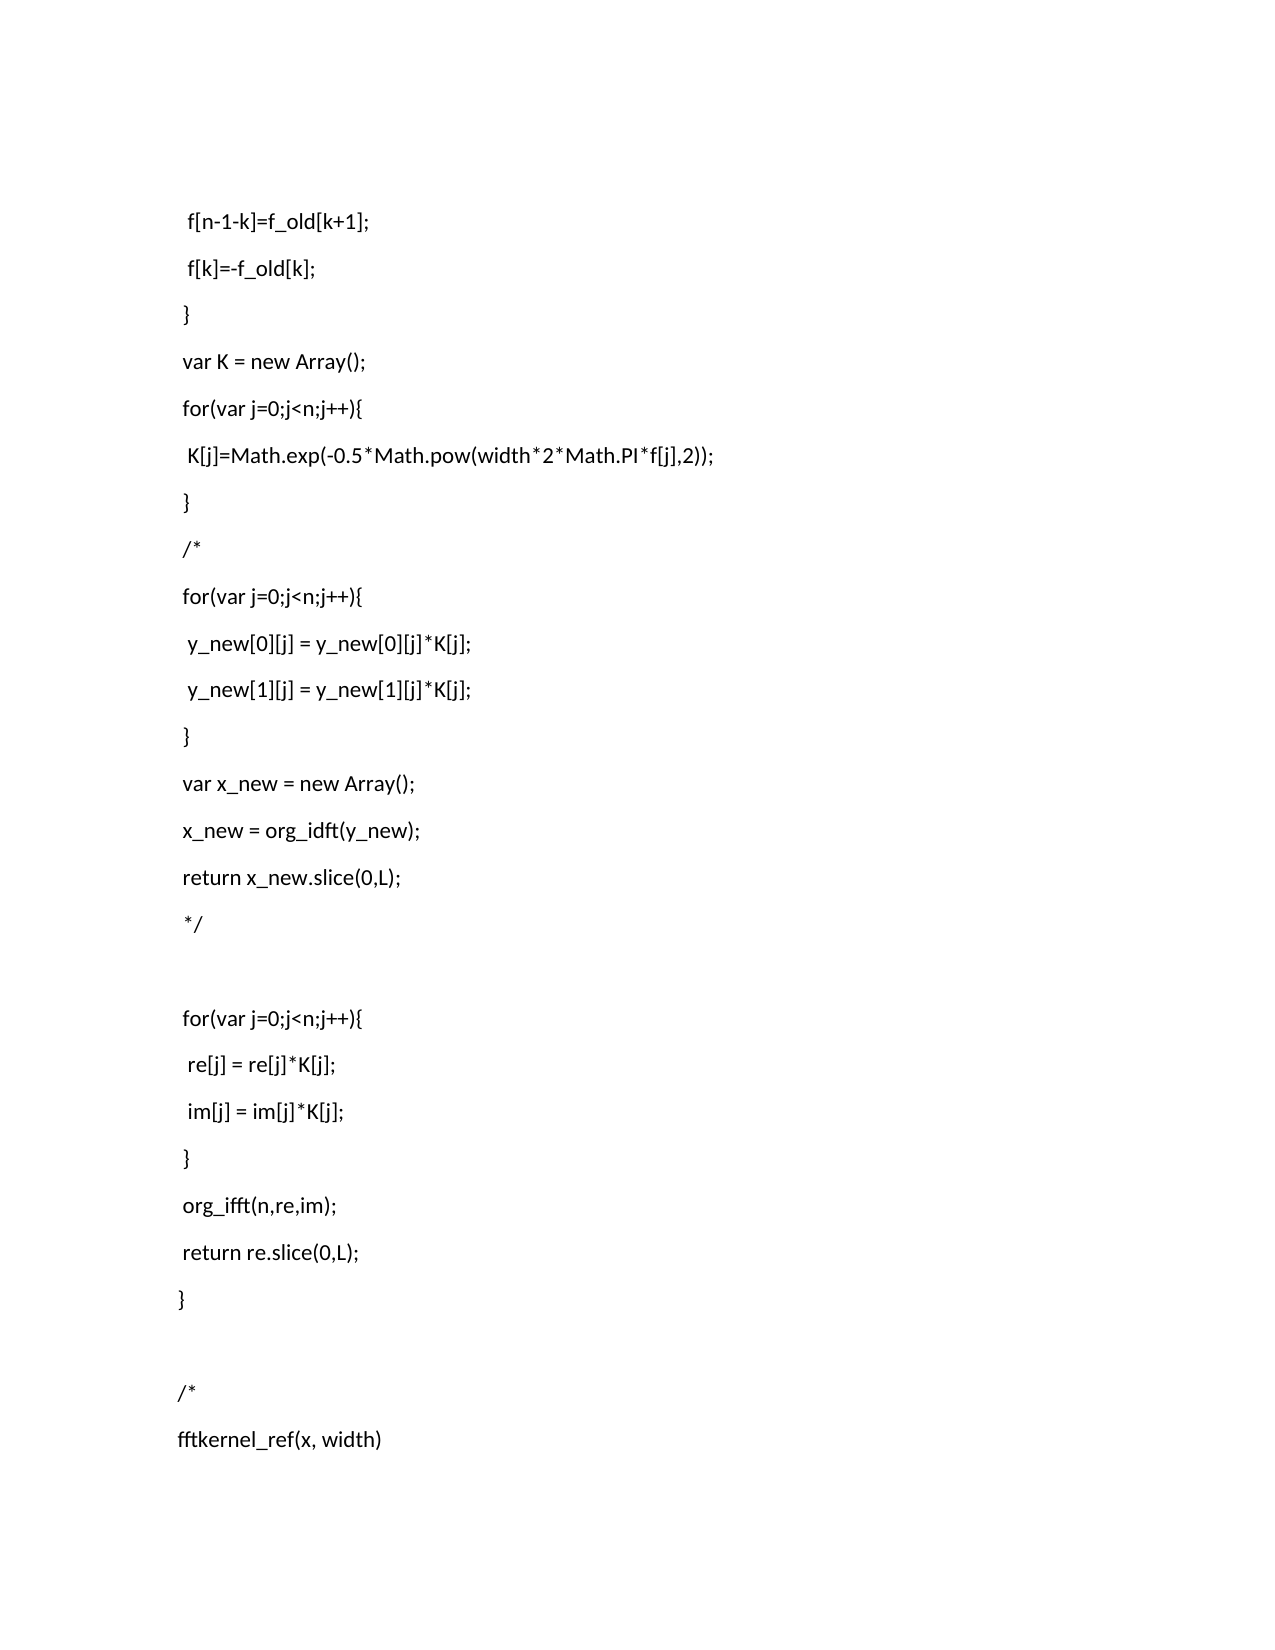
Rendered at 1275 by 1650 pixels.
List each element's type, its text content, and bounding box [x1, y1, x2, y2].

text org_ifft(n,re,im); [177, 1191, 1098, 1219]
text return x_new.slice(0,L); [177, 863, 1098, 891]
text /* [177, 535, 1098, 563]
text } [177, 488, 1098, 516]
text } [177, 1285, 1098, 1313]
text y_new[1][j] = y_new[1][j]*K[j]; [177, 676, 1098, 703]
text f[k]=-f_old[k]; [177, 254, 1098, 282]
text return re.slice(0,L); [177, 1238, 1098, 1266]
text im[j] = im[j]*K[j]; [177, 1097, 1098, 1125]
text for(var j=0;j<n;j++){ [177, 394, 1098, 422]
text /* [177, 1379, 1098, 1407]
text for(var j=0;j<n;j++){ [177, 582, 1098, 610]
text } [177, 301, 1098, 328]
text */ [177, 910, 1098, 938]
text re[j] = re[j]*K[j]; [177, 1051, 1098, 1078]
text x_new = org_idft(y_new); [177, 816, 1098, 844]
text var x_new = new Array(); [177, 769, 1098, 797]
text fftkernel_ref(x, width) [177, 1426, 1098, 1453]
text } [177, 722, 1098, 750]
text f[n-1-k]=f_old[k+1]; [177, 207, 1098, 235]
text K[j]=Math.exp(-0.5*Math.pow(width*2*Math.PI*f[j],2)); [177, 441, 1098, 469]
text y_new[0][j] = y_new[0][j]*K[j]; [177, 629, 1098, 657]
text } [177, 1144, 1098, 1172]
text for(var j=0;j<n;j++){ [177, 1004, 1098, 1032]
text var K = new Array(); [177, 347, 1098, 375]
